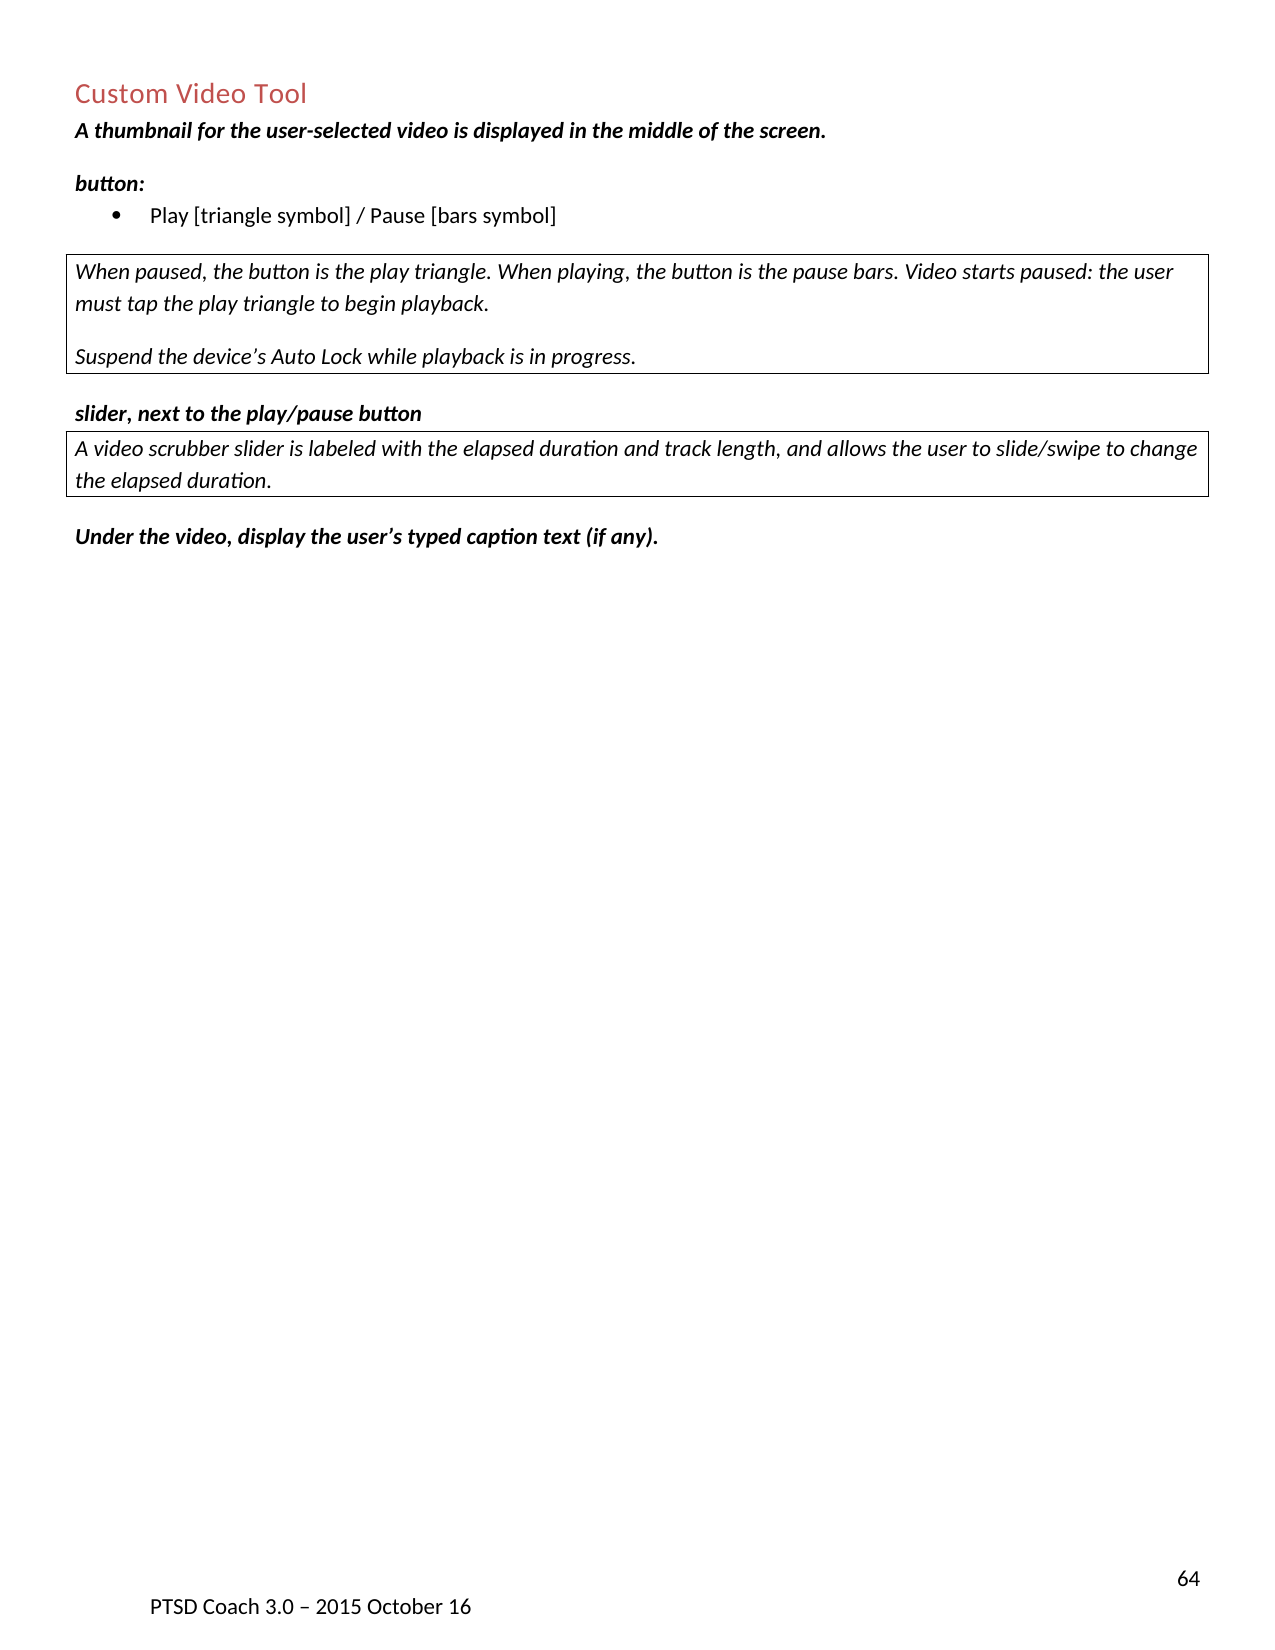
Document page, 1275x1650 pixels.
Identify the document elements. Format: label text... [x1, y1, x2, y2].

text A video scrubber slider is labeled with the elapsed duration and track length, and allows the user to slide/swipe to change the elapsed duration. [67, 432, 1208, 496]
text Under the video, display the user’s typed caption text (if any). [75, 522, 1200, 550]
list Play [triangle symbol] / Pause [bars symbol] [112, 201, 1200, 229]
text A thumbnail for the user-selected video is displayed in the middle of the screen. [75, 116, 1200, 144]
text When paused, the button is the play triangle. When playing, the button is the pause bars. Video starts paused: the user must tap the play triangle to begin playback. [67, 255, 1208, 317]
text slider, next to the play/pause button [75, 399, 1200, 427]
text Suspend the device’s Auto Lock while playback is in progress. [67, 339, 1208, 373]
text button: [75, 169, 1200, 197]
subtitle Custom Video Tool [75, 75, 1200, 111]
